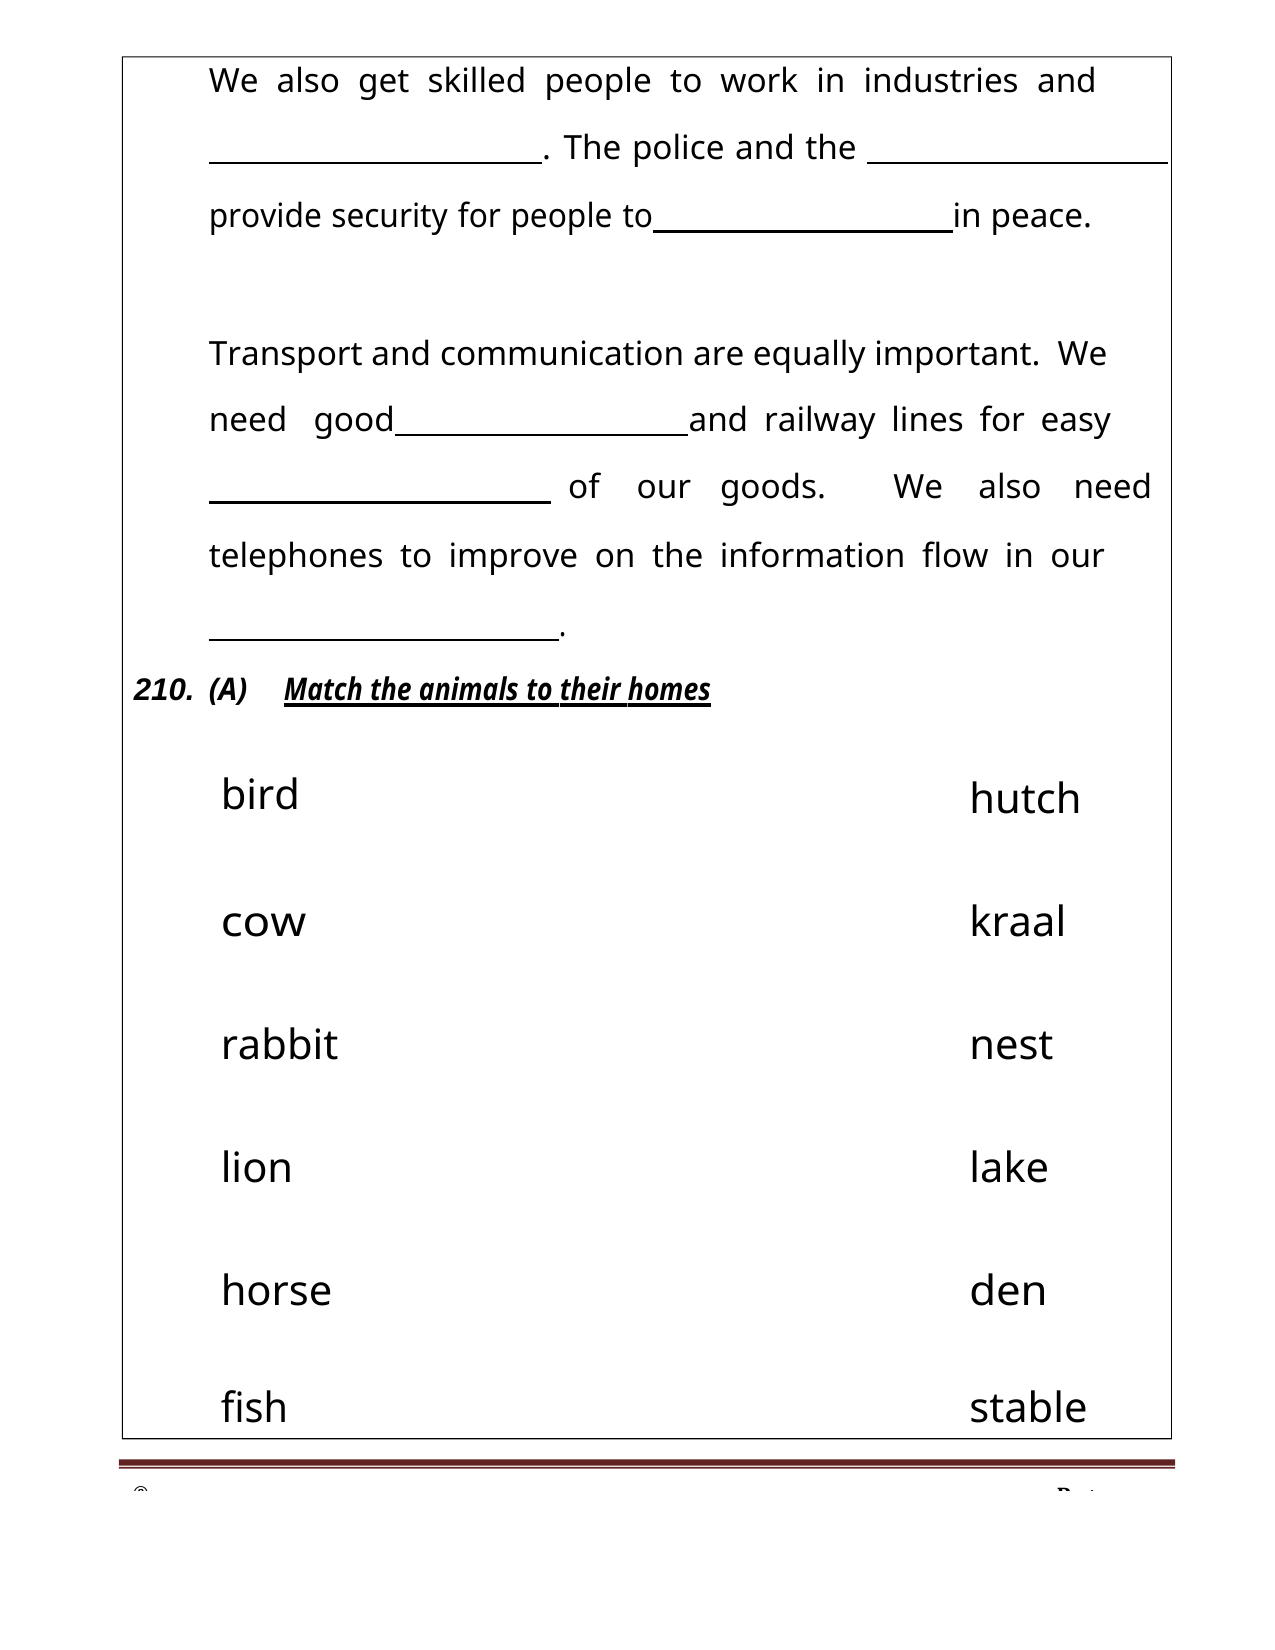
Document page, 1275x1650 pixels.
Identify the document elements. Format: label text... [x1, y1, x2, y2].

text . The police and the provide security for people to in peace. [208, 123, 1169, 237]
text We also get skilled people to work in industries and [208, 57, 1275, 103]
table_cell stable [655, 1348, 1112, 1434]
table_cell cow [200, 856, 655, 979]
text . [208, 601, 1275, 646]
table_cell lake [655, 1102, 1112, 1225]
list (A) Match the animals to their homes [133, 667, 1275, 709]
text need good and railway lines for easy [208, 396, 1275, 441]
table_cell lion [200, 1102, 655, 1225]
text Transport and communication are equally important. We [208, 329, 1275, 375]
table_header bird [200, 769, 655, 856]
table_cell nest [655, 979, 1112, 1102]
table_cell kraal [655, 856, 1112, 979]
table_cell rabbit [200, 979, 655, 1102]
text of our goods. We also need telephones to improve on the information flow in our [208, 463, 1160, 577]
table_cell den [655, 1225, 1112, 1348]
table_cell fish [200, 1348, 655, 1434]
table_cell horse [200, 1225, 655, 1348]
table_header hutch [655, 769, 1112, 856]
